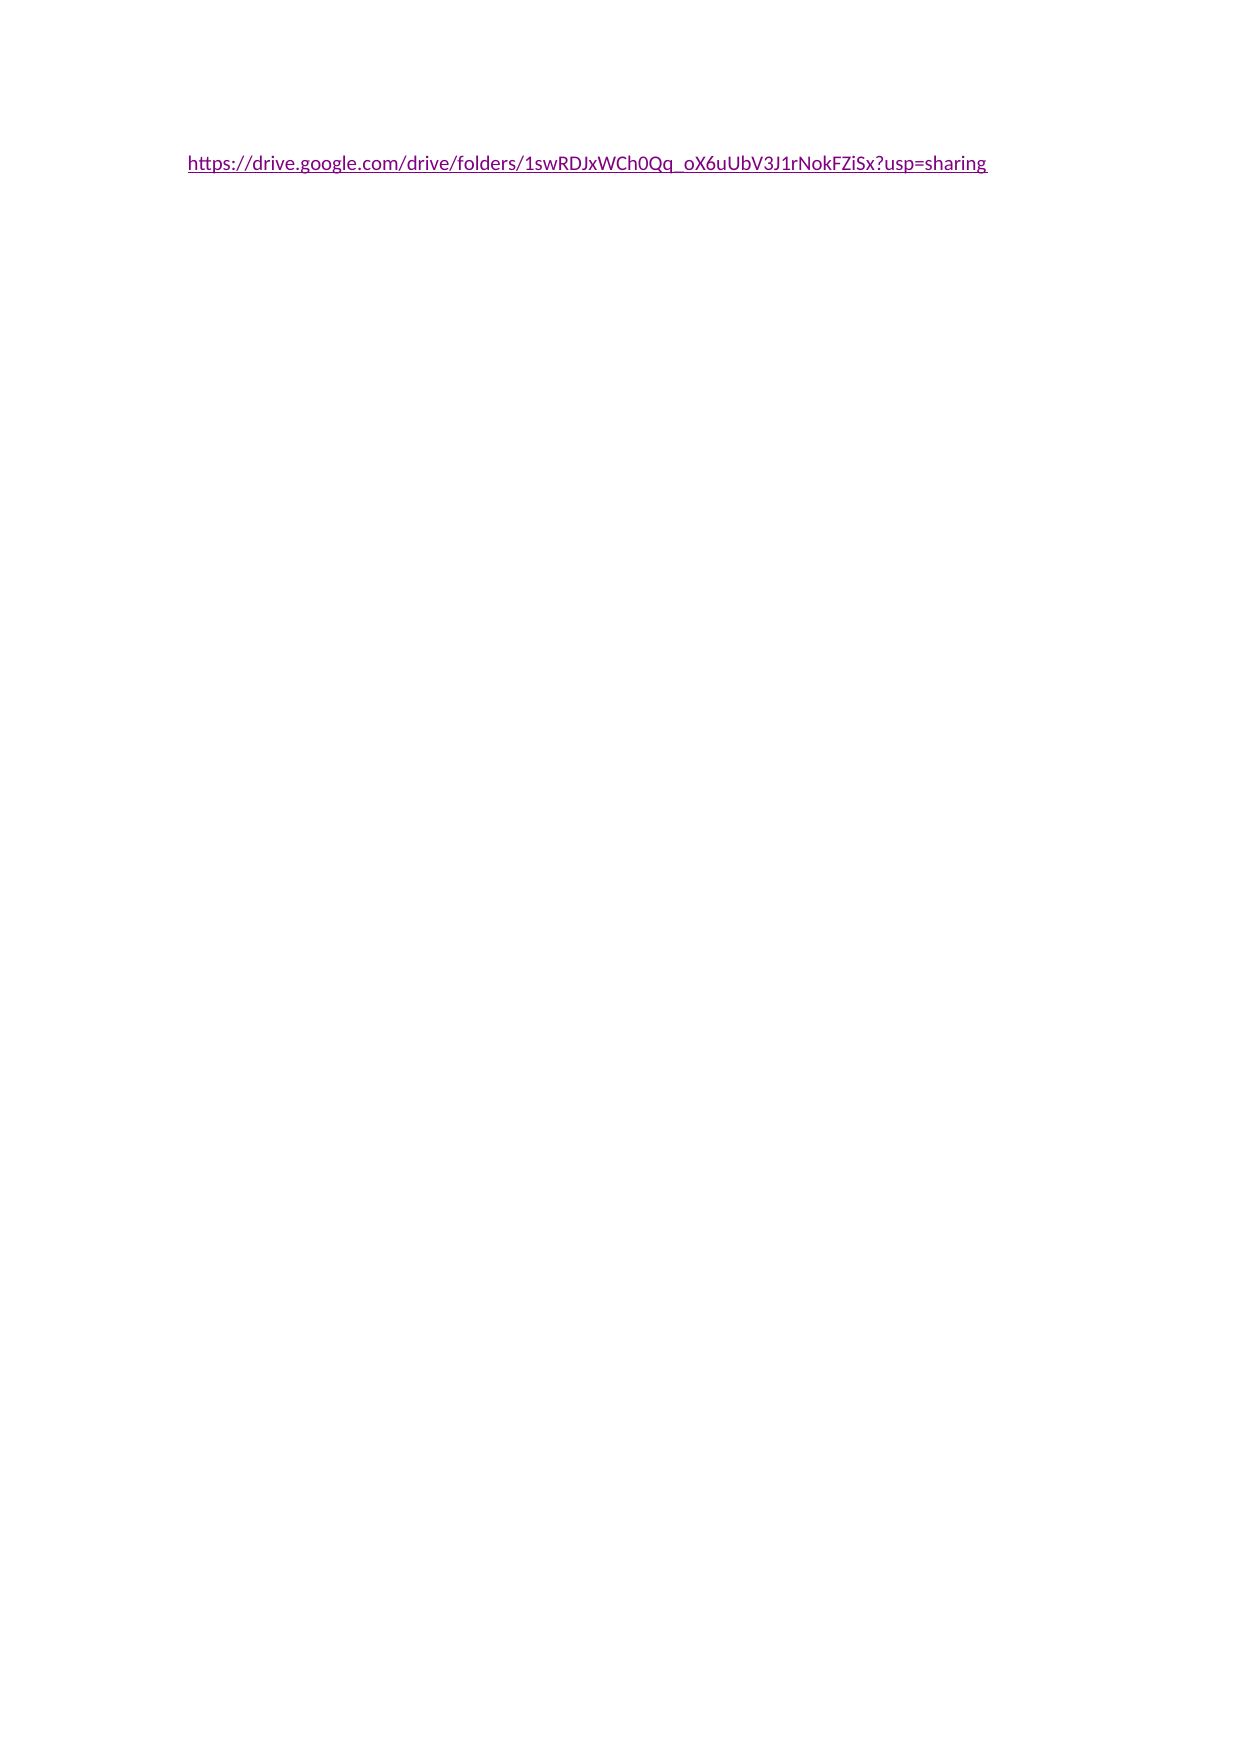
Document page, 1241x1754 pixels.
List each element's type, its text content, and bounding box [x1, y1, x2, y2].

text https://drive.google.com/drive/folders/1swRDJxWCh0Qq_oX6uUbV3J1rNokFZiSx?usp=sharing [187, 150, 1053, 175]
